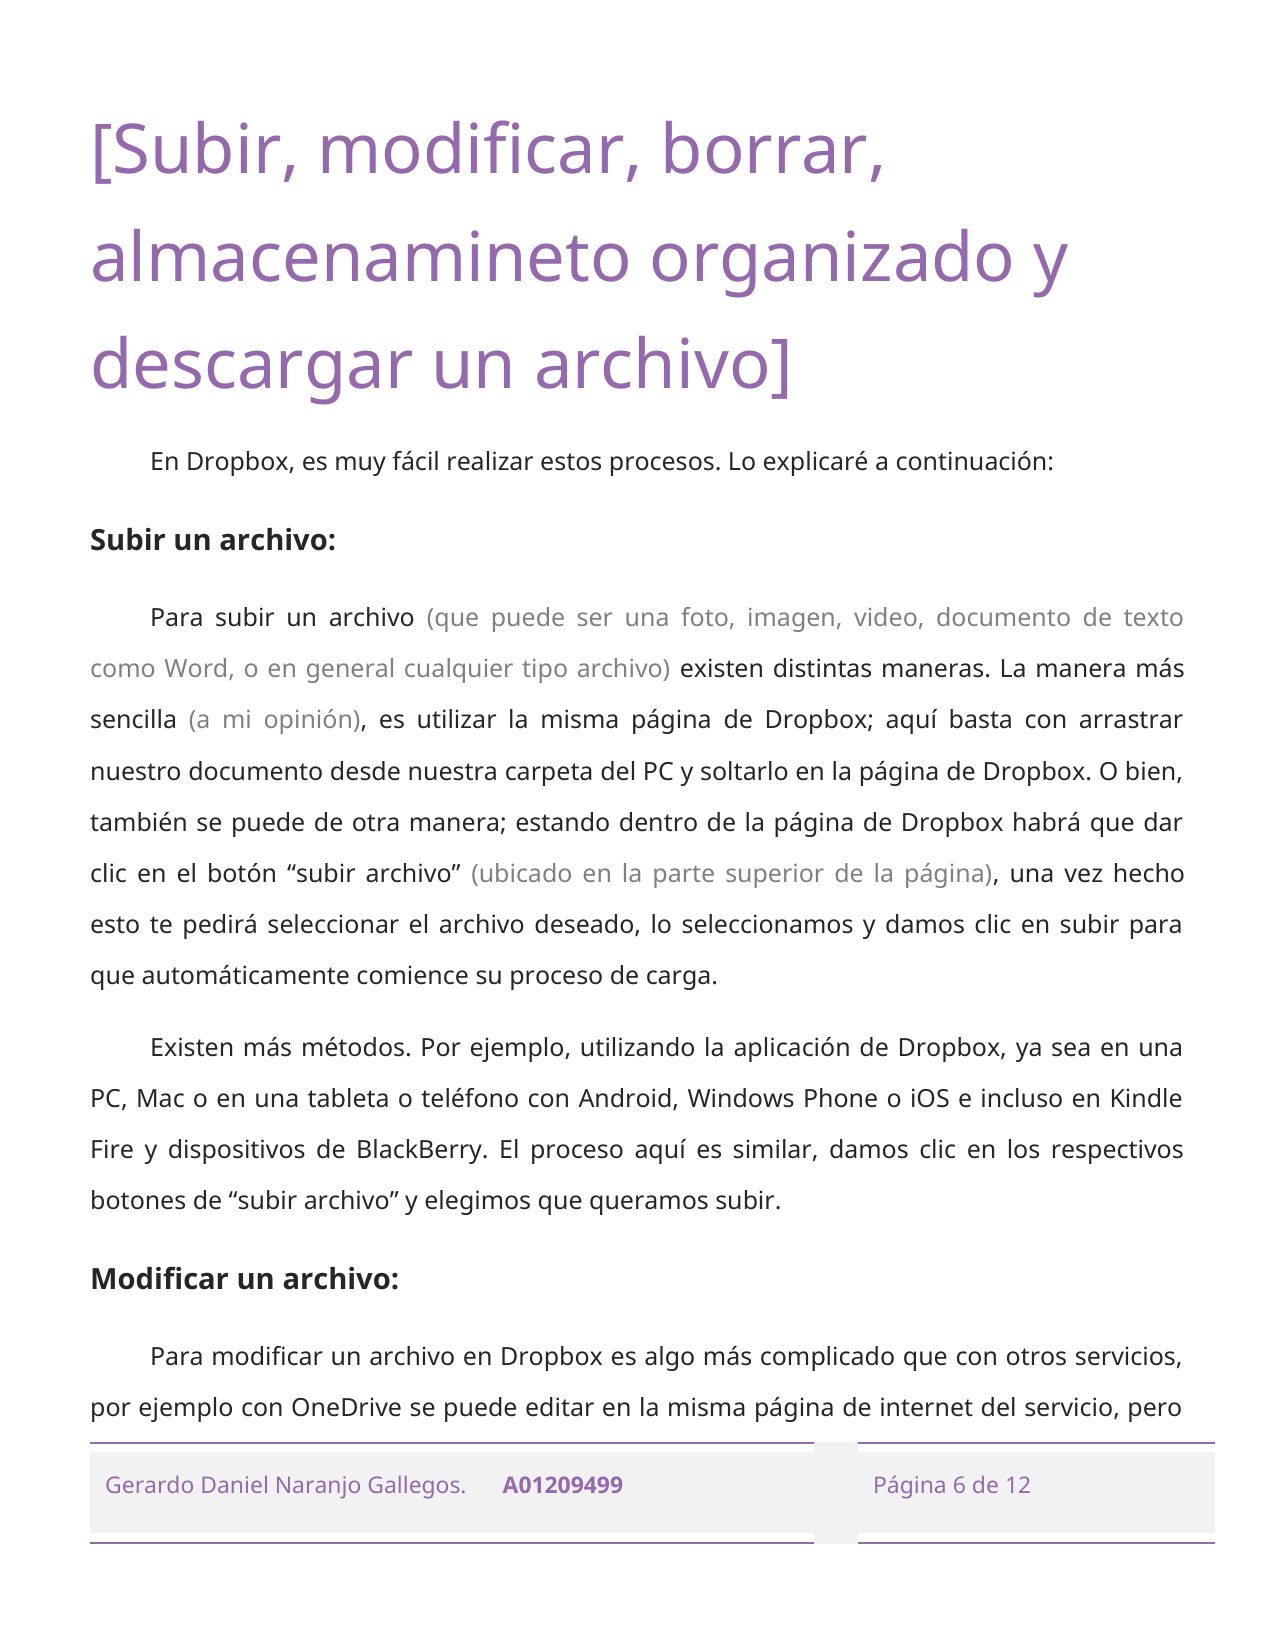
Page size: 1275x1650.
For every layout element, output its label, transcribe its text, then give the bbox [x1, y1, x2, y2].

text Existen más métodos. Por ejemplo, utilizando la aplicación de Dropbox, ya sea en una PC, Mac o en una tableta o teléfono con Android, Windows Phone o iOS e incluso en Kindle Fire y dispositivos de BlackBerry. El proceso aquí es similar, damos clic en los respectivos botones de “subir archivo” y elegimos que queramos subir. [90, 1029, 1185, 1216]
subtitle Modificar un archivo: [90, 1258, 1185, 1298]
text Para subir un archivo (que puede ser una foto, imagen, video, documento de texto como Word, o en general cualquier tipo archivo) existen distintas maneras. La manera más sencilla (a mi opinión), es utilizar la misma página de Dropbox; aquí basta con arrastrar nuestro documento desde nuestra carpeta del PC y soltarlo en la página de Dropbox. O bien, también se puede de otra manera; estando dentro de la página de Dropbox habrá que dar clic en el botón “subir archivo” (ubicado en la parte superior de la página), una vez hecho esto te pedirá seleccionar el archivo deseado, lo seleccionamos y damos clic en subir para que automáticamente comience su proceso de carga. [90, 600, 1185, 991]
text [90, 1339, 1185, 1424]
subtitle [Subir, modificar, borrar, almacenamineto organizado y descargar un archivo] [90, 100, 1185, 409]
subtitle Subir un archivo: [90, 520, 1185, 559]
text En Dropbox, es muy fácil realizar estos procesos. Lo explicaré a continuación: [90, 444, 1185, 478]
